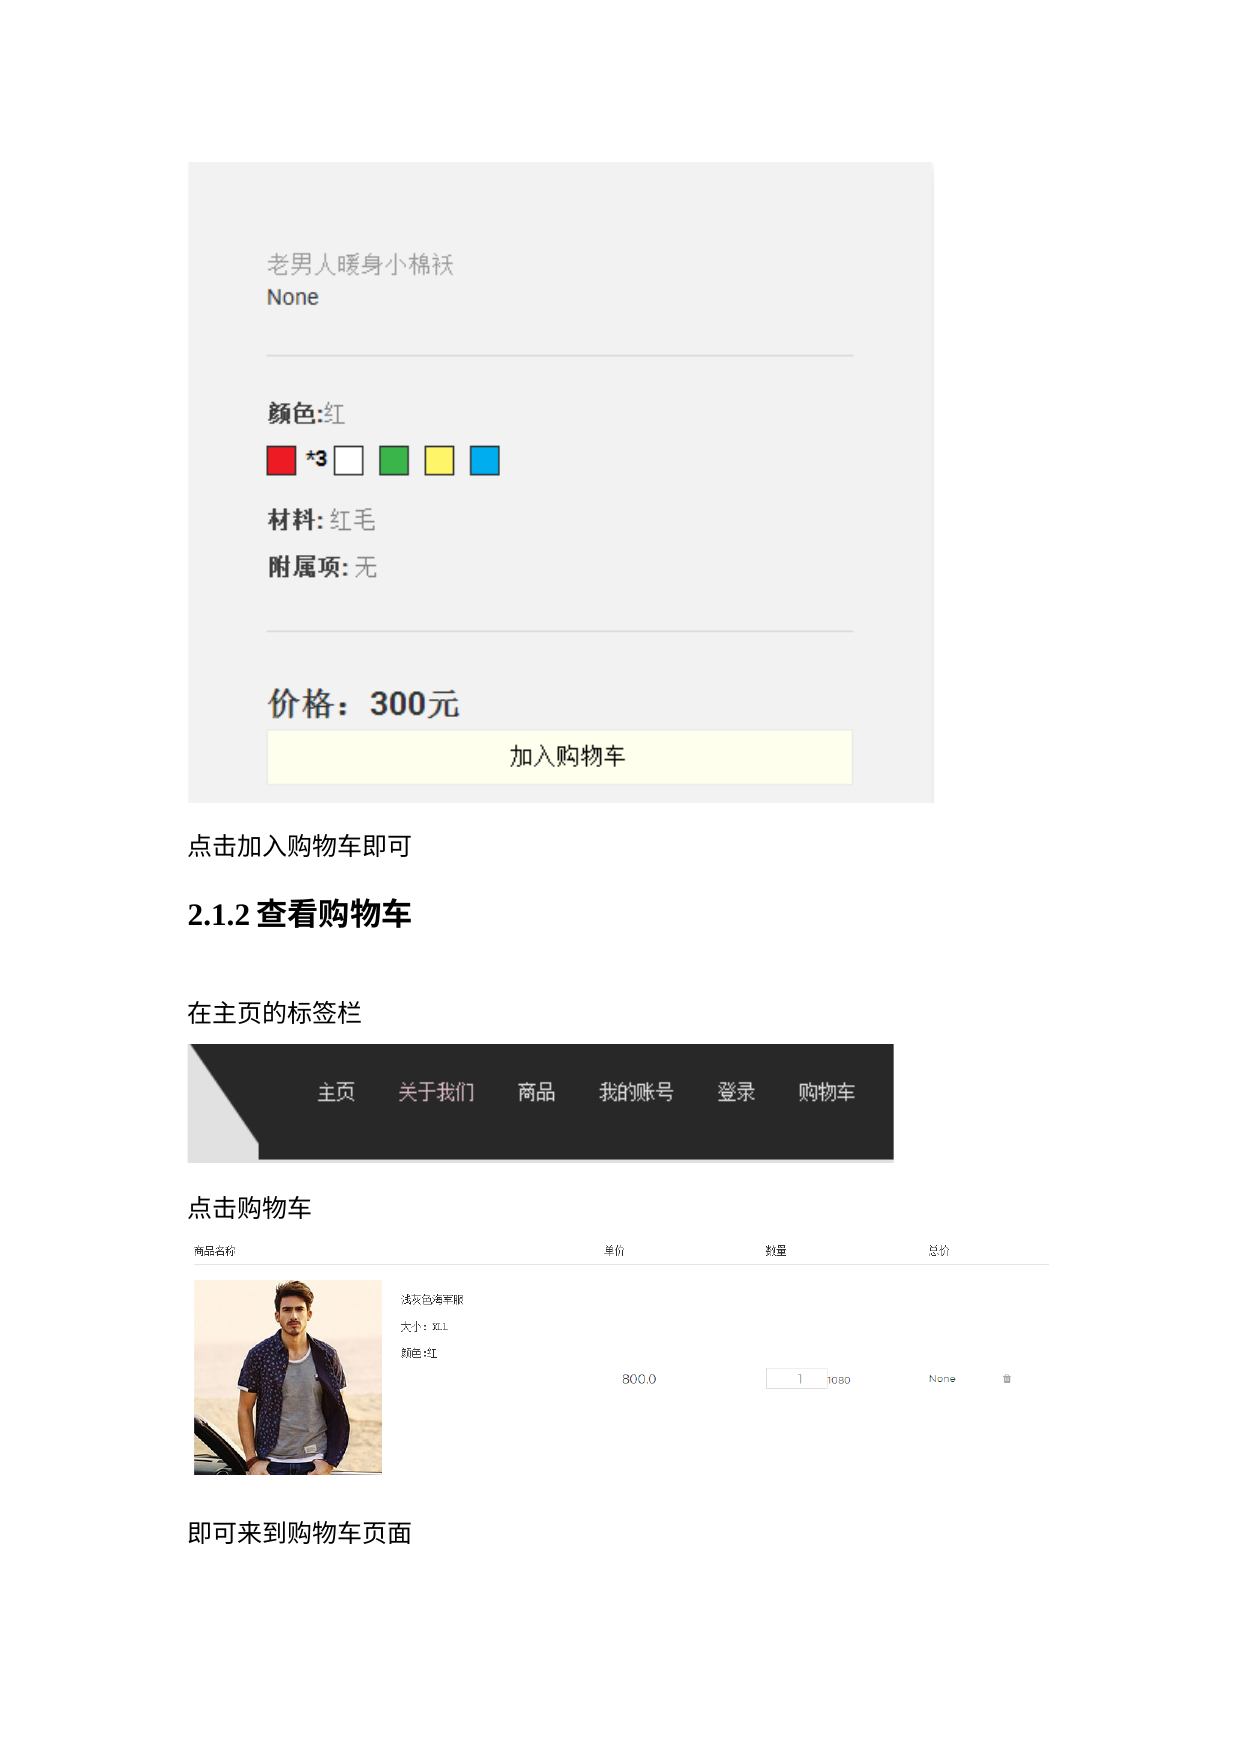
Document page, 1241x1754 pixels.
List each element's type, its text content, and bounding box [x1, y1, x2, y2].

text 点击购物车 [187, 1174, 1053, 1239]
text 即可来到购物车页面 [187, 1499, 1053, 1564]
picture [187, 1239, 1052, 1475]
picture [187, 1044, 894, 1163]
text 点击加入购物车即可 [187, 812, 1053, 877]
subtitle 2.1.2查看购物车 [187, 879, 1053, 944]
picture [187, 162, 935, 803]
text 在主页的标签栏 [187, 979, 1053, 1044]
